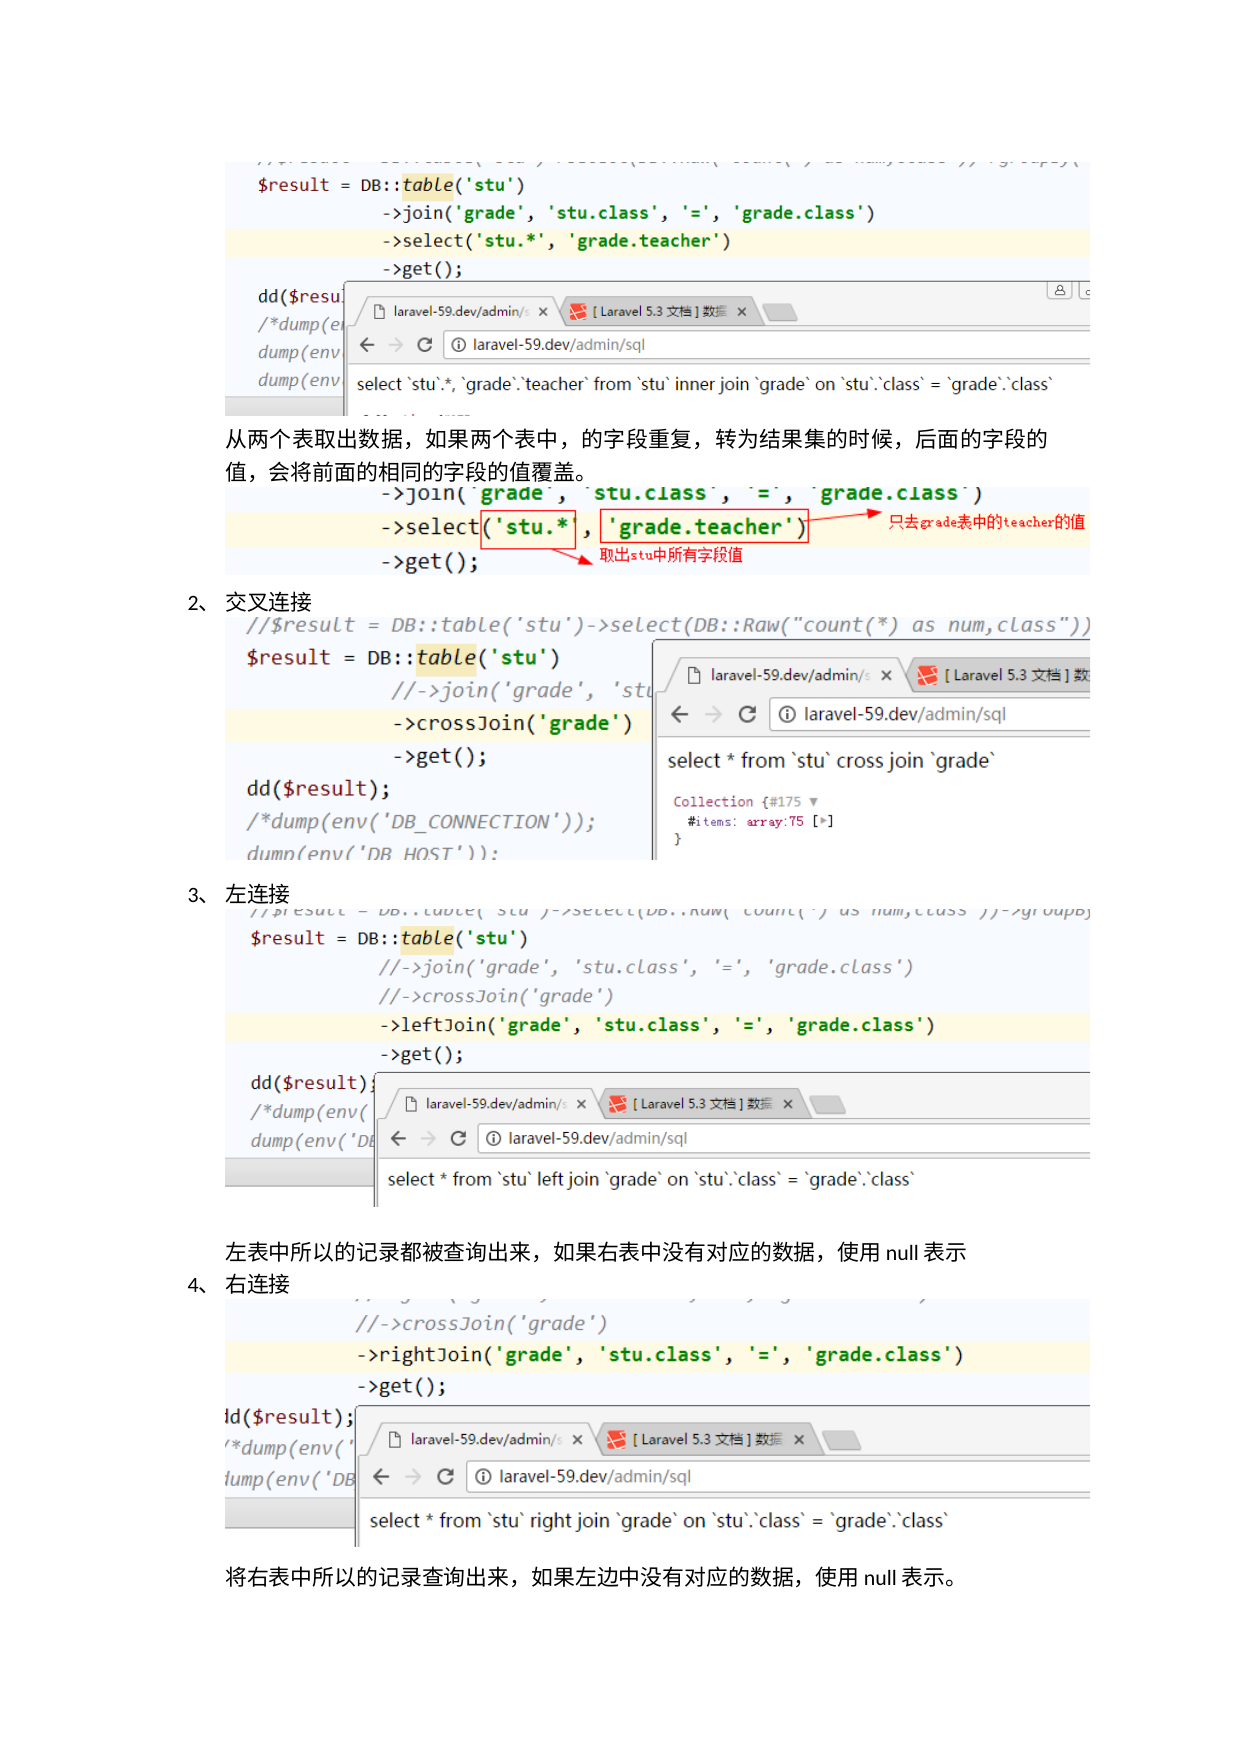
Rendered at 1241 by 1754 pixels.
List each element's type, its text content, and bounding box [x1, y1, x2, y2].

picture [225, 617, 1091, 860]
picture [225, 162, 1091, 416]
list 从两个表取出数据，如果两个表中，的字段重复，转为结果集的时候，后面的字段的值，会将前面的相同的字段的值覆盖。 [225, 422, 1053, 487]
picture [225, 1299, 1091, 1547]
list 将右表中所以的记录查询出来，如果左边中没有对应的数据，使用null表示。 [225, 1559, 1053, 1592]
list 交叉连接 [187, 584, 1053, 617]
list 左表中所以的记录都被查询出来，如果右表中没有对应的数据，使用null表示 [225, 1234, 1053, 1267]
list 右连接 [187, 1267, 1053, 1299]
picture [225, 487, 1091, 575]
list 左连接 [187, 877, 1053, 909]
picture [225, 909, 1091, 1207]
